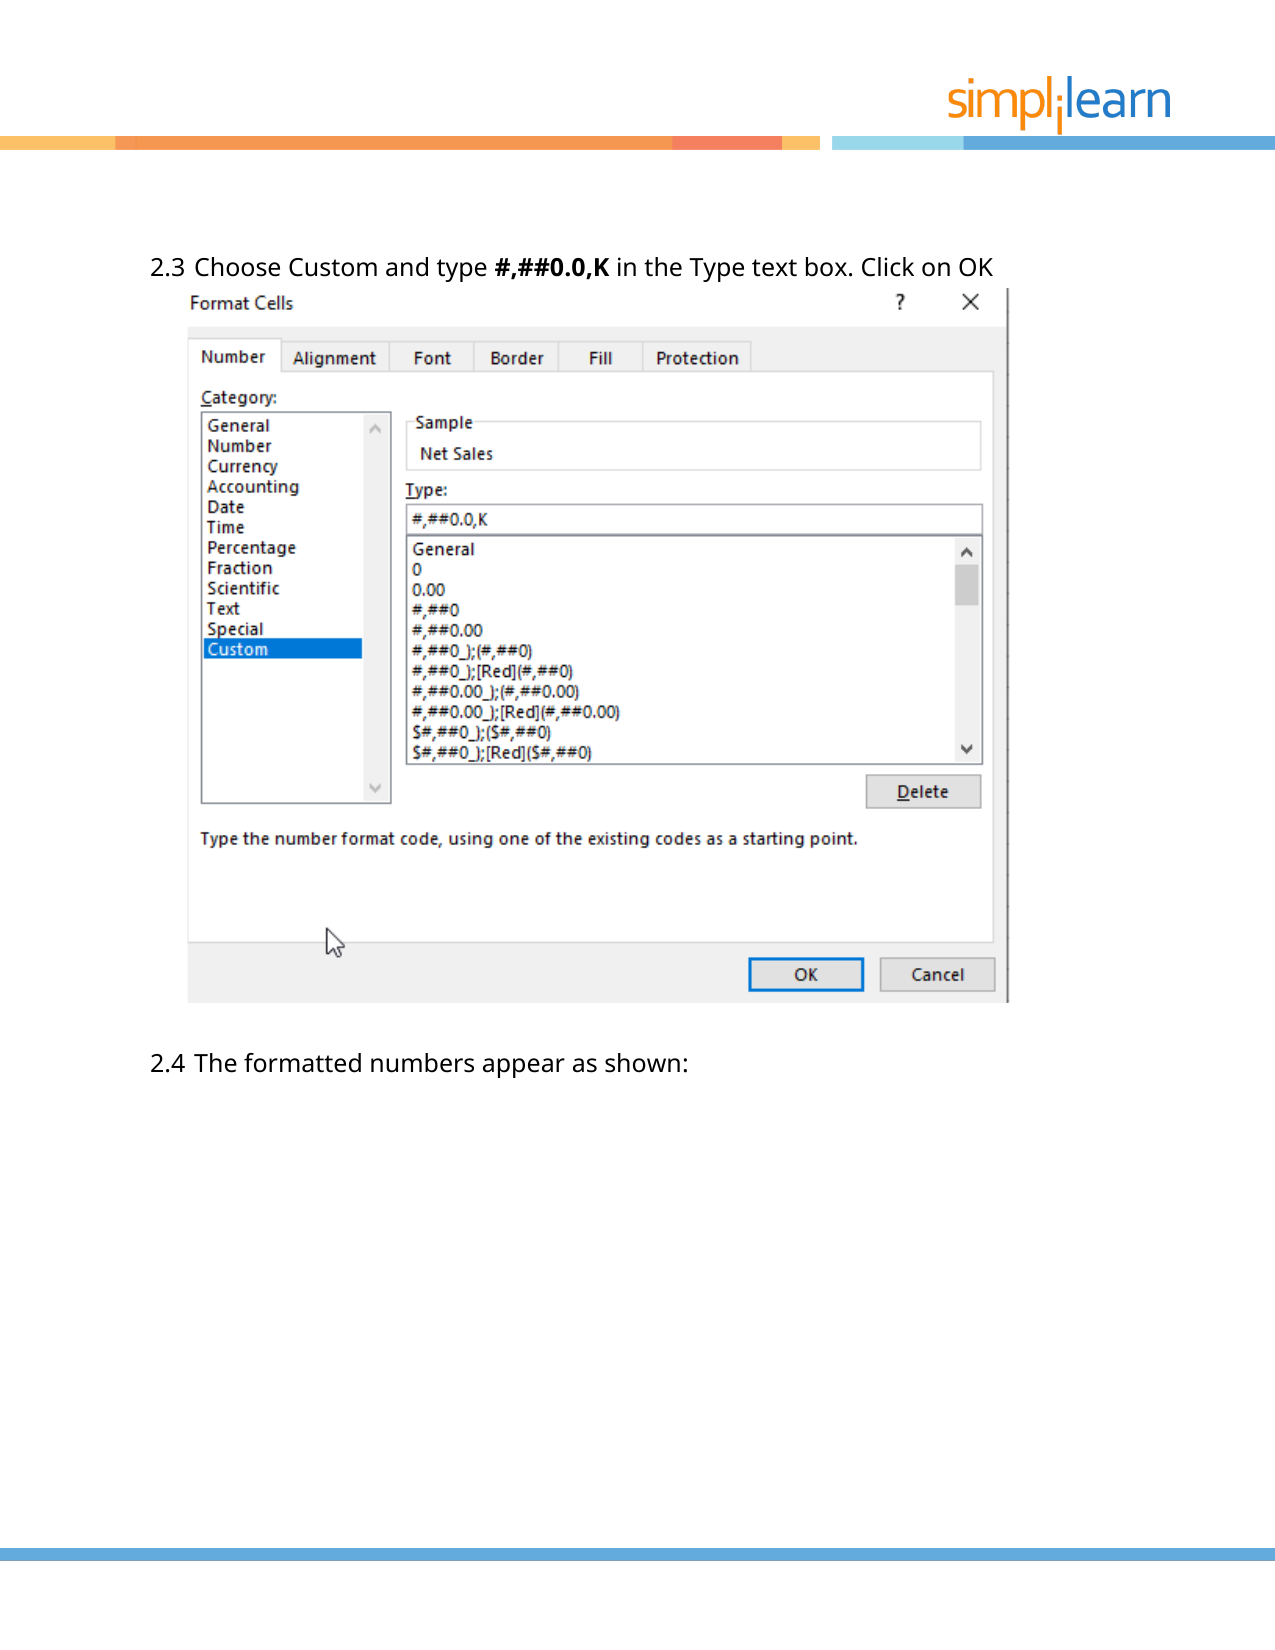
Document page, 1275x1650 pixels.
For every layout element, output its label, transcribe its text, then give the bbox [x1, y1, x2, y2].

picture [187, 288, 1010, 1003]
picture [0, 76, 1275, 150]
list Choose Custom and type #,##0.0,K in the Type text box. Click on OK [150, 249, 1125, 283]
list The formatted numbers appear as shown: [150, 1046, 1125, 1079]
picture [0, 1548, 1275, 1562]
